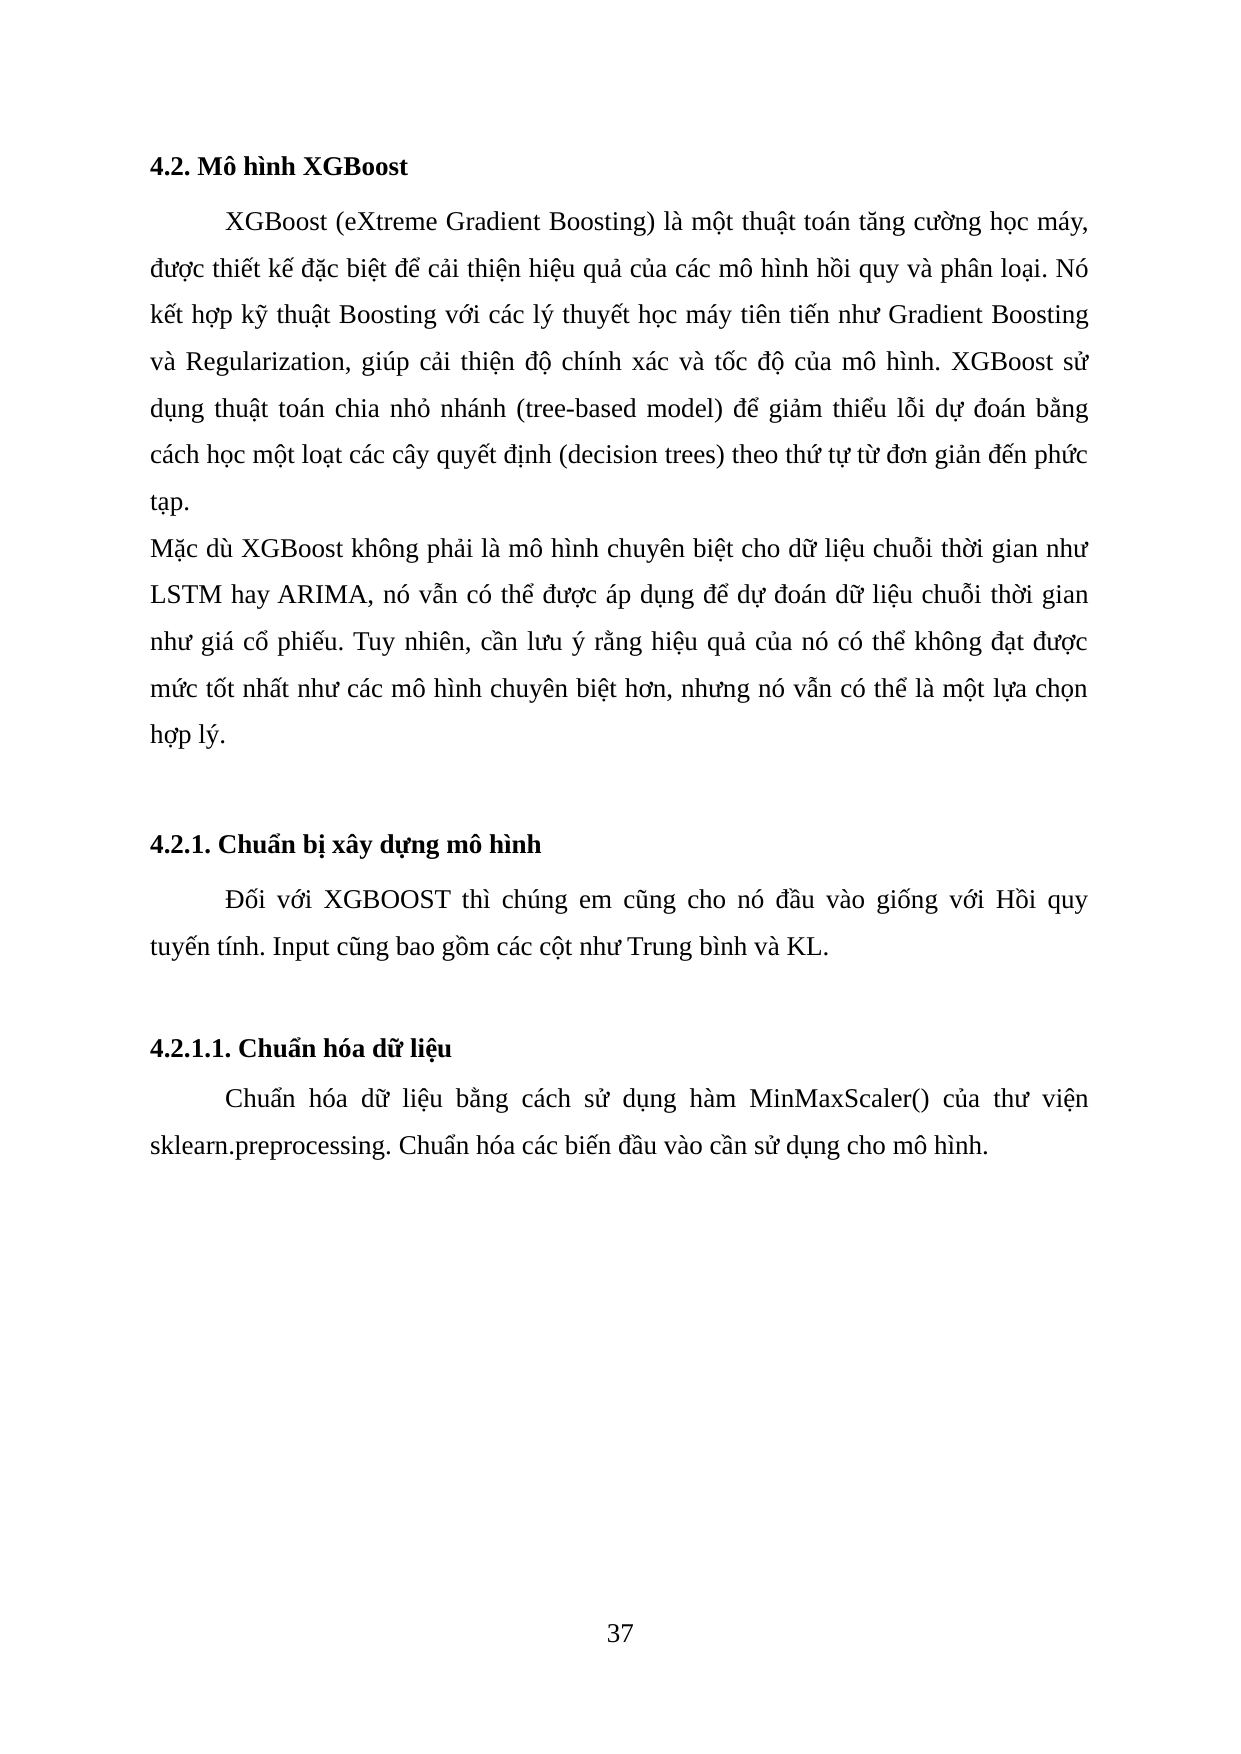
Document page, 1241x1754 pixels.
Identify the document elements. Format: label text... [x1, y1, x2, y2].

subtitle 4.2.1.1. Chuẩn hóa dữ liệu [150, 1032, 1090, 1063]
text Chuẩn hóa dữ liệu bằng cách sử dụng hàm MinMaxScaler() của thư viện sklearn.preprocessing. Chuẩn hóa các biến đầu vào cần sử dụng cho mô hình. [150, 1082, 1090, 1160]
subtitle 4.2.1. Chuẩn bị xây dựng mô hình [150, 828, 1090, 859]
subtitle 4.2. Mô hình XGBoost [150, 150, 1090, 181]
text Mặc dù XGBoost không phải là mô hình chuyên biệt cho dữ liệu chuỗi thời gian như LSTM hay ARIMA, nó vẫn có thể được áp dụng để dự đoán dữ liệu chuỗi thời gian như giá cổ phiếu. Tuy nhiên, cần lưu ý rằng hiệu quả của nó có thể không đạt được mức tốt nhất như các mô hình chuyên biệt hơn, nhưng nó vẫn có thể là một lựa chọn hợp lý. [150, 532, 1090, 749]
text Đối với XGBOOST thì chúng em cũng cho nó đầu vào giống với Hồi quy tuyến tính. Input cũng bao gồm các cột như Trung bình và KL. [150, 883, 1090, 961]
text XGBoost (eXtreme Gradient Boosting) là một thuật toán tăng cường học máy, được thiết kế đặc biệt để cải thiện hiệu quả của các mô hình hồi quy và phân loại. Nó kết hợp kỹ thuật Boosting với các lý thuyết học máy tiên tiến như Gradient Boosting và Regularization, giúp cải thiện độ chính xác và tốc độ của mô hình. XGBoost sử dụng thuật toán chia nhỏ nhánh (tree-based model) để giảm thiểu lỗi dự đoán bằng cách học một loạt các cây quyết định (decision trees) theo thứ tự từ đơn giản đến phức tạp. [150, 205, 1090, 516]
